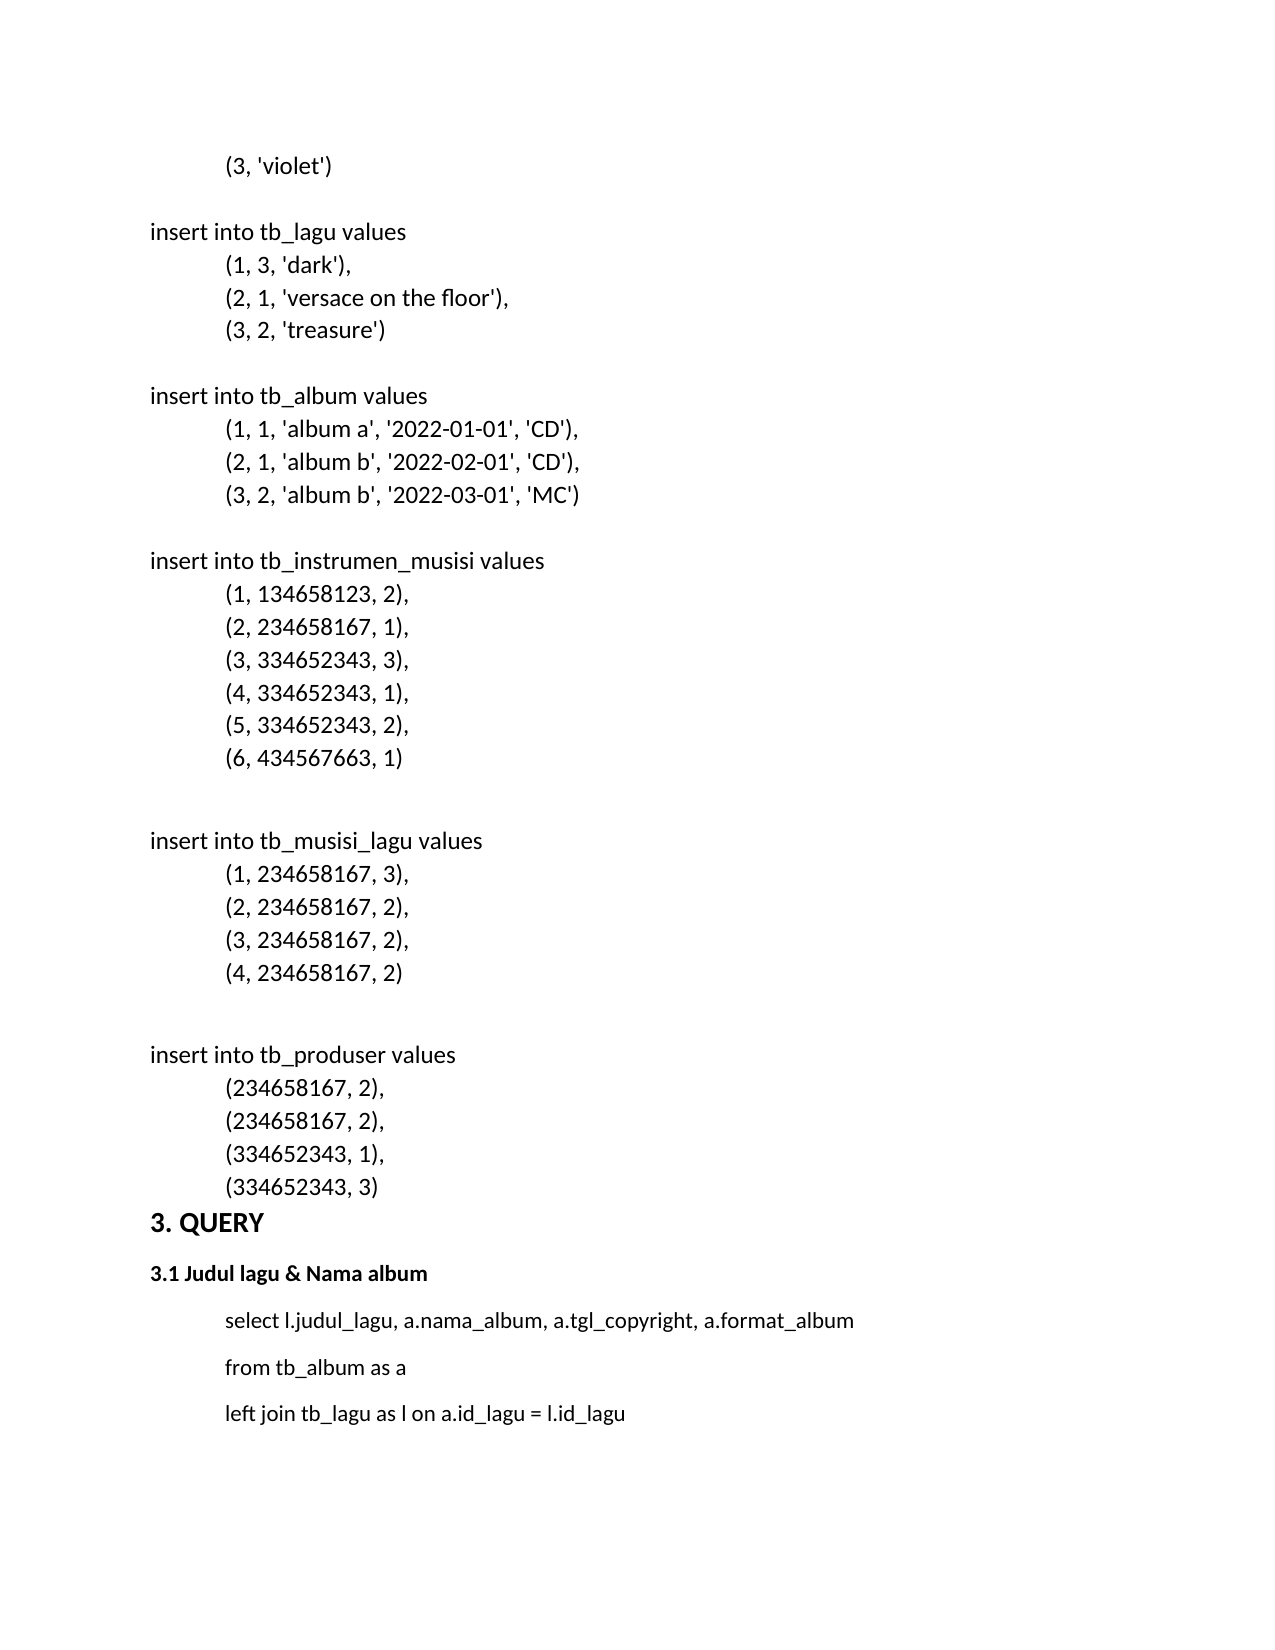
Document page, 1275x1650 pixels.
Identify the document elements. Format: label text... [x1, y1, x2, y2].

text (334652343, 3) [150, 1171, 1125, 1201]
text (234658167, 2), [150, 1105, 1125, 1136]
text (2, 1, 'versace on the floor'), [150, 282, 1125, 312]
text left join tb_lagu as l on a.id_lagu = l.id_lagu [225, 1399, 1125, 1427]
text (334652343, 1), [150, 1138, 1125, 1168]
text (1, 3, 'dark'), [150, 249, 1125, 279]
text (1, 234658167, 3), [150, 858, 1125, 888]
text (3, 2, 'album b', '2022-03-01', 'MC') [150, 479, 1125, 510]
text (234658167, 2), [150, 1072, 1125, 1103]
text (2, 234658167, 2), [150, 891, 1125, 921]
text (3, 2, 'treasure') [150, 314, 1125, 345]
text insert into tb_produser values [150, 1039, 1125, 1070]
text (6, 434567663, 1) [150, 742, 1125, 773]
text 3. QUERY [150, 1204, 1125, 1239]
text (4, 334652343, 1), [150, 677, 1125, 707]
text 3.1 Judul lagu & Nama album [150, 1259, 1125, 1287]
text (2, 1, 'album b', '2022-02-01', 'CD'), [150, 446, 1125, 477]
text select l.judul_lagu, a.nama_album, a.tgl_copyright, a.format_album [225, 1306, 1125, 1334]
text from tb_album as a [225, 1353, 1125, 1381]
text (1, 134658123, 2), [150, 578, 1125, 608]
text (3, 334652343, 3), [150, 644, 1125, 674]
text (3, 234658167, 2), [150, 924, 1125, 954]
text insert into tb_instrumen_musisi values [150, 545, 1125, 576]
text (3, 'violet') [150, 150, 1125, 181]
text (1, 1, 'album a', '2022-01-01', 'CD'), [150, 413, 1125, 444]
text (2, 234658167, 1), [150, 611, 1125, 641]
text (4, 234658167, 2) [150, 957, 1125, 987]
text insert into tb_album values [150, 380, 1125, 411]
text insert into tb_lagu values [150, 216, 1125, 246]
text (5, 334652343, 2), [150, 709, 1125, 740]
text insert into tb_musisi_lagu values [150, 825, 1125, 856]
